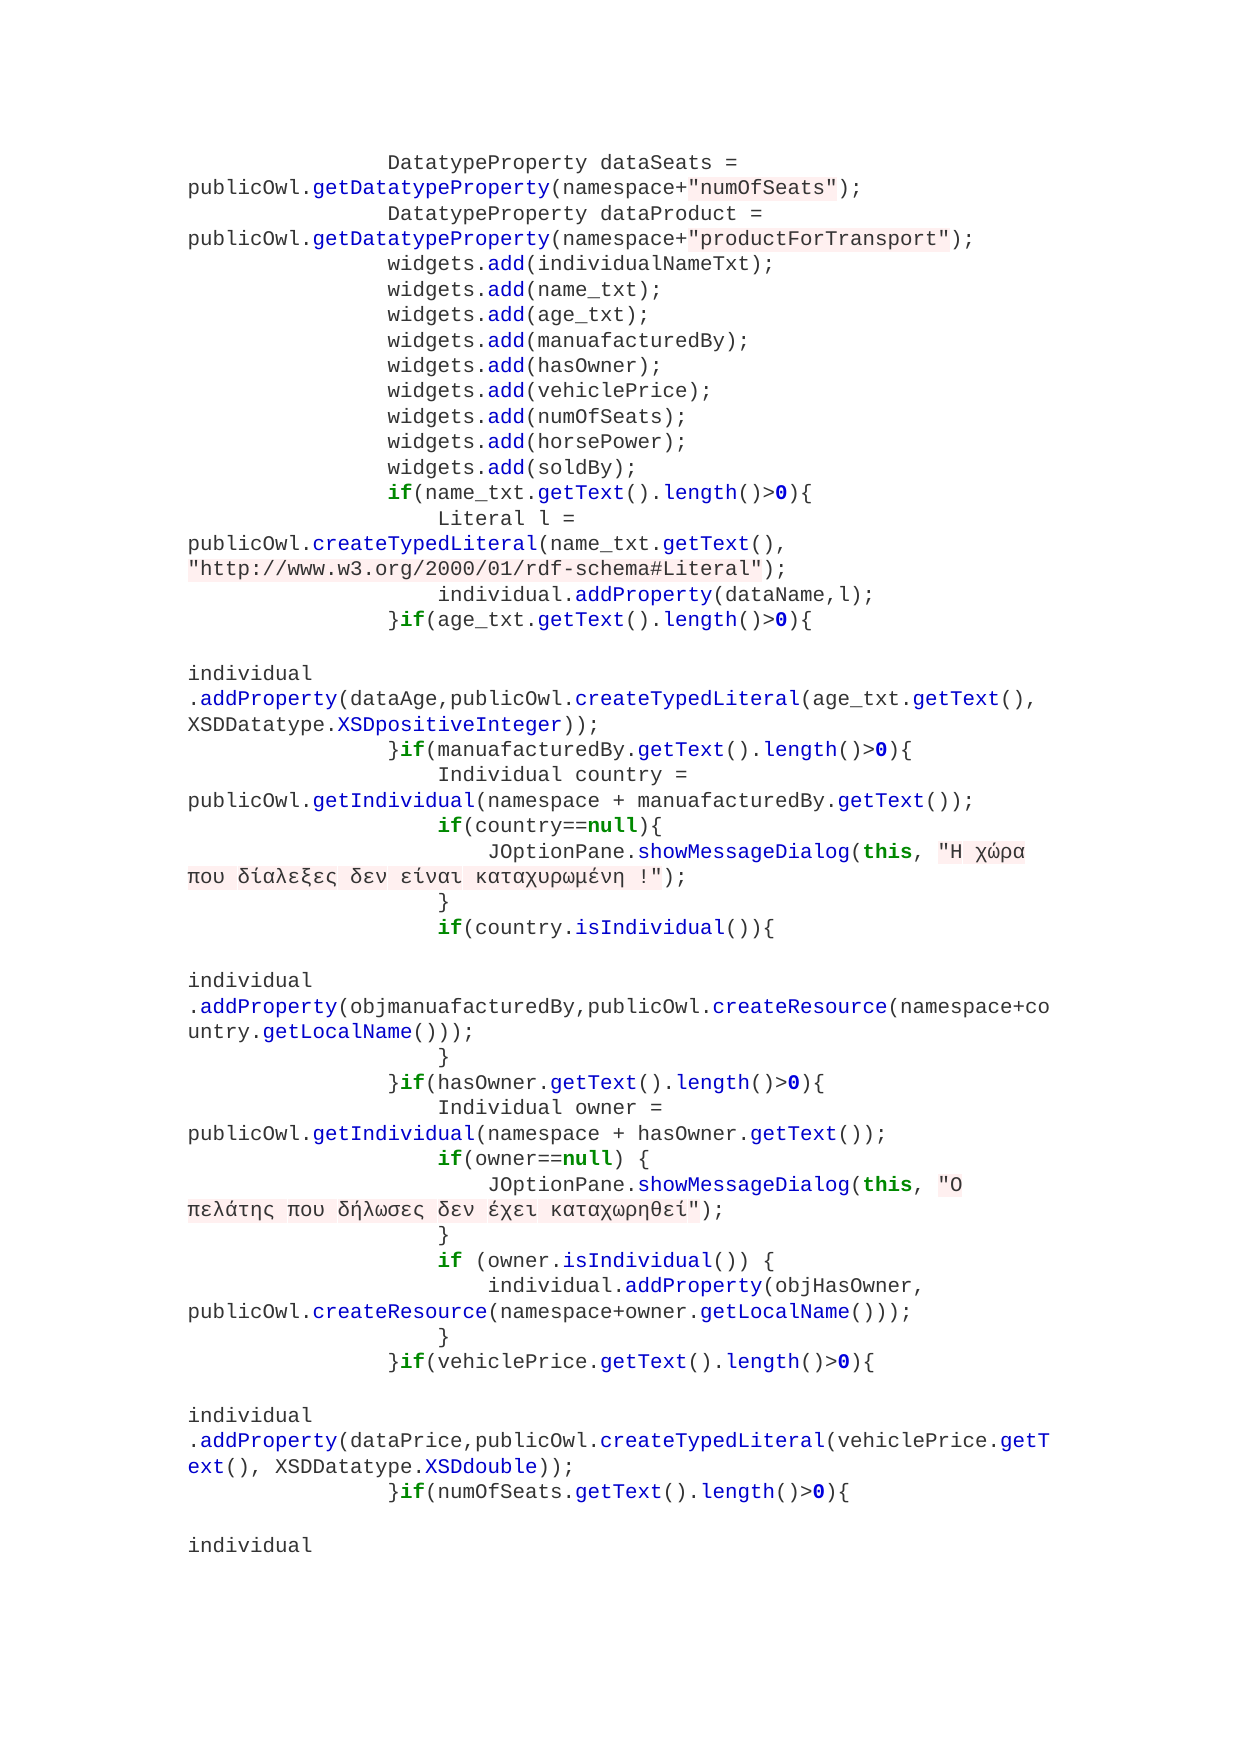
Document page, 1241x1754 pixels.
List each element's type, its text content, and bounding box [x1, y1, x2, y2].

text JOptionPane.showMessageDialog(this, "Ο πελάτης που δήλωσες δεν έχει καταχωρηθεί"); [187, 1172, 1053, 1223]
text Literal l = publicOwl.createTypedLiteral(name_txt.getText(), "http://www.w3.org/2000/01/rdf-schema#Literal"); [187, 506, 1053, 582]
text individual.addProperty(objHasOwner, publicOwl.createResource(namespace+owner.getLocalName())); [187, 1273, 1053, 1324]
text DatatypeProperty dataProduct = publicOwl.getDatatypeProperty(namespace+"productForTransport"); [187, 201, 1053, 252]
text widgets.add(horsePower); [187, 429, 1053, 455]
text }if(hasOwner.getText().length()>0){ [187, 1070, 1053, 1096]
text } [187, 1223, 1053, 1248]
text widgets.add(individualNameTxt); [187, 252, 1053, 277]
text } [187, 1045, 1053, 1070]
text if(owner==null) { [187, 1146, 1053, 1172]
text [187, 1505, 1053, 1558]
text }if(numOfSeats.getText().length()>0){ [187, 1479, 1053, 1505]
text if(name_txt.getText().length()>0){ [187, 480, 1053, 506]
text individual.addProperty(dataAge,publicOwl.createTypedLiteral(age_txt.getText(), XSDDatatype.XSDpositiveInteger)); [187, 633, 1053, 737]
text individual.addProperty(dataPrice,publicOwl.createTypedLiteral(vehiclePrice.getText(), XSDDatatype.XSDdouble)); [187, 1375, 1053, 1479]
text widgets.add(name_txt); [187, 277, 1053, 302]
text JOptionPane.showMessageDialog(this, "Η χώρα που δίαλεξες δεν είναι καταχυρωμένη !"); [187, 839, 1053, 890]
text Individual country = publicOwl.getIndividual(namespace + manuafacturedBy.getText()); [187, 763, 1053, 813]
text individual.addProperty(dataName,l); [187, 582, 1053, 607]
text widgets.add(age_txt); [187, 302, 1053, 328]
text }if(vehiclePrice.getText().length()>0){ [187, 1350, 1053, 1375]
text widgets.add(manuafacturedBy); [187, 328, 1053, 353]
text if (owner.isIndividual()) { [187, 1248, 1053, 1273]
text widgets.add(soldBy); [187, 455, 1053, 480]
text } [187, 1324, 1053, 1350]
text if(country.isIndividual()){ [187, 915, 1053, 941]
text }if(manuafacturedBy.getText().length()>0){ [187, 737, 1053, 763]
text } [187, 890, 1053, 915]
text widgets.add(numOfSeats); [187, 404, 1053, 429]
text widgets.add(vehiclePrice); [187, 379, 1053, 404]
text }if(age_txt.getText().length()>0){ [187, 607, 1053, 633]
text widgets.add(hasOwner); [187, 353, 1053, 379]
text if(country==null){ [187, 813, 1053, 839]
text Individual owner = publicOwl.getIndividual(namespace + hasOwner.getText()); [187, 1096, 1053, 1146]
text individual.addProperty(objmanuafacturedBy,publicOwl.createResource(namespace+country.getLocalName())); [187, 941, 1053, 1045]
text DatatypeProperty dataSeats = publicOwl.getDatatypeProperty(namespace+"numOfSeats"); [187, 150, 1053, 201]
